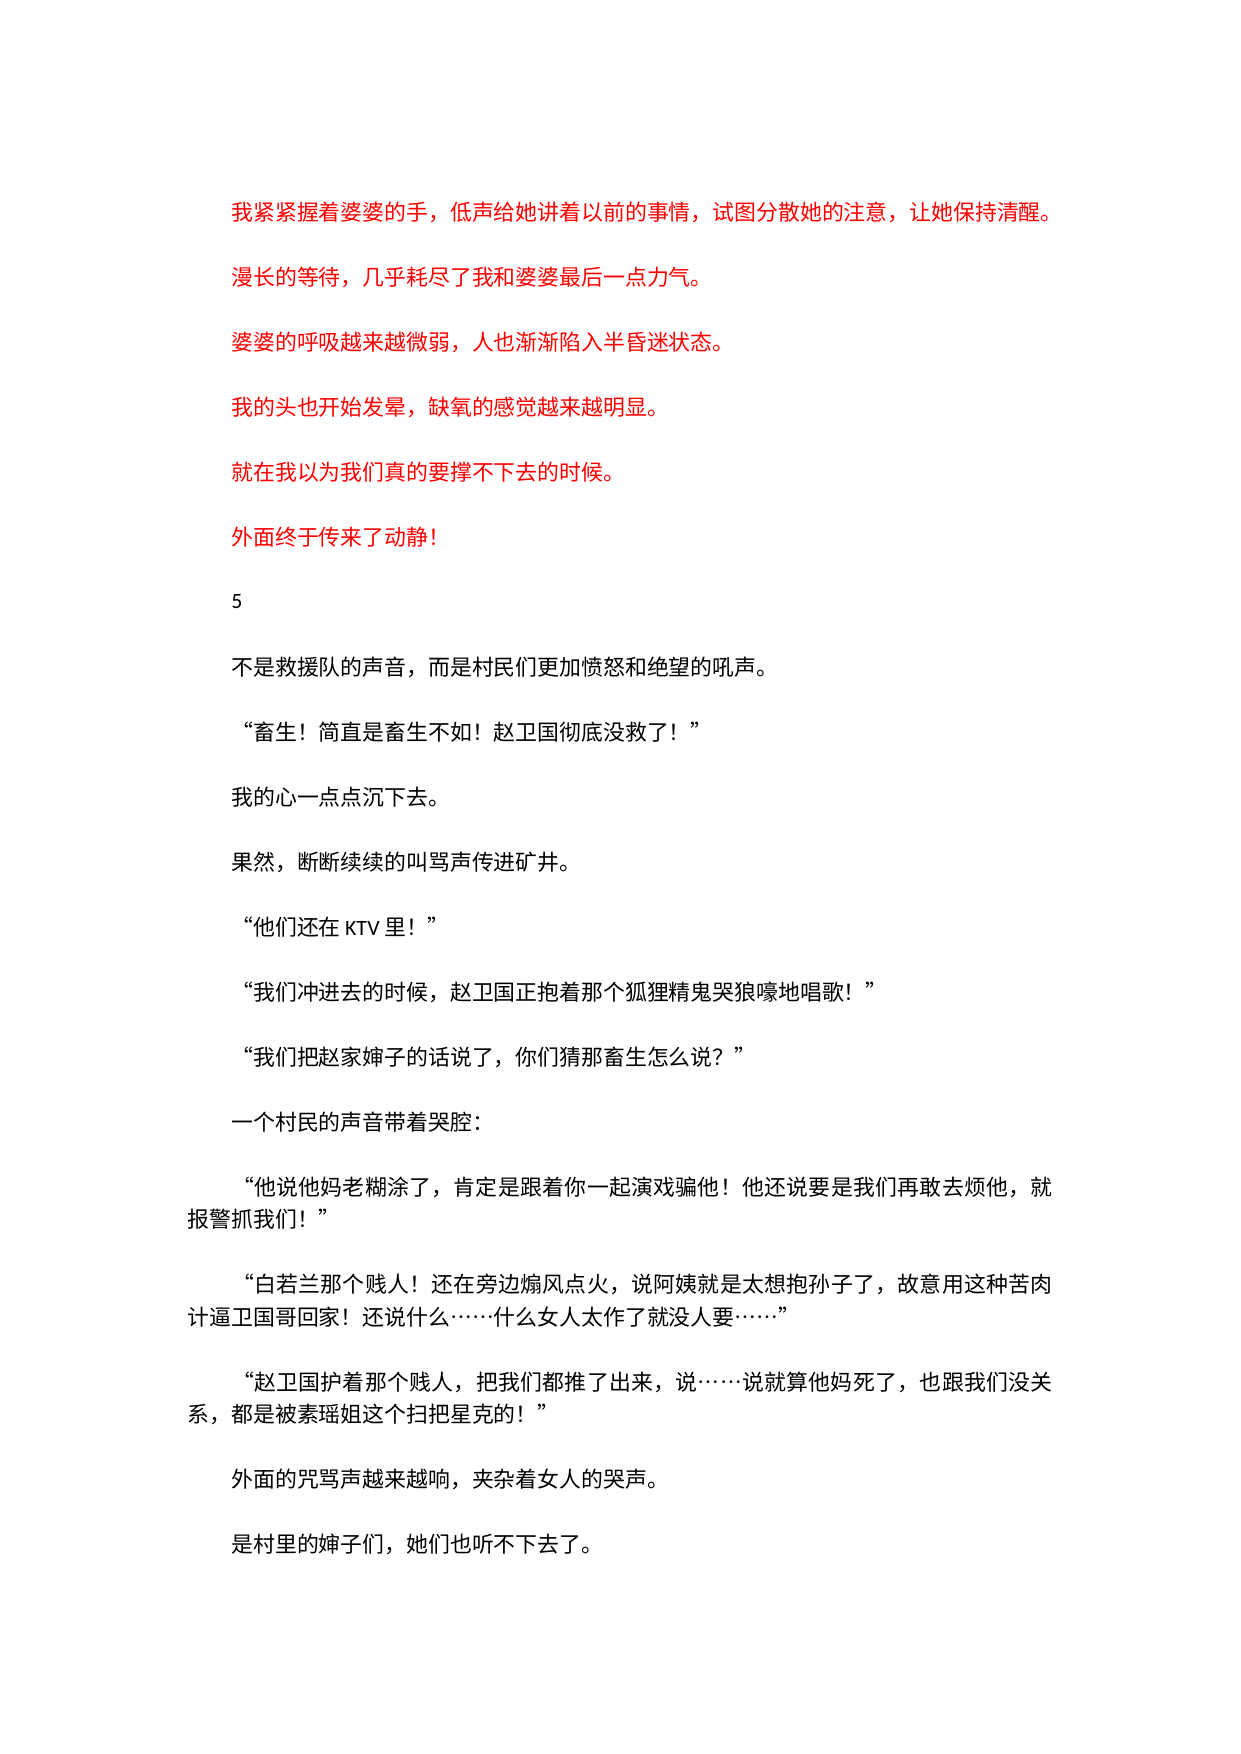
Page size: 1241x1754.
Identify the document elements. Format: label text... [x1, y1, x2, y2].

text “白若兰那个贱人！还在旁边煽风点火，说阿姨就是太想抱孙子了，故意用这种苦肉计逼卫国哥回家！还说什么……什么女人太作了就没人要……” [187, 1267, 1053, 1332]
text 我的心一点点沉下去。 [187, 779, 1053, 812]
text 我的头也开始发晕，缺氧的感觉越来越明显。 [187, 389, 1053, 422]
text 外面的咒骂声越来越响，夹杂着女人的哭声。 [187, 1462, 1053, 1494]
text 是村里的婶子们，她们也听不下去了。 [187, 1527, 1053, 1559]
text 我紧紧握着婆婆的手，低声给她讲着以前的事情，试图分散她的注意，让她保持清醒。 [187, 194, 1053, 227]
text “他们还在KTV里！” [187, 909, 1053, 942]
text “畜生！简直是畜生不如！赵卫国彻底没救了！” [187, 714, 1053, 747]
text “他说他妈老糊涂了，肯定是跟着你一起演戏骗他！他还说要是我们再敢去烦他，就报警抓我们！” [187, 1169, 1053, 1234]
text 5 [187, 584, 1053, 617]
text 一个村民的声音带着哭腔： [187, 1104, 1053, 1137]
text “赵卫国护着那个贱人，把我们都推了出来，说……说就算他妈死了，也跟我们没关系，都是被素瑶姐这个扫把星克的！” [187, 1364, 1053, 1429]
text 外面终于传来了动静！ [187, 519, 1053, 552]
text 就在我以为我们真的要撑不下去的时候。 [187, 454, 1053, 487]
text 果然，断断续续的叫骂声传进矿井。 [187, 844, 1053, 877]
text “我们冲进去的时候，赵卫国正抱着那个狐狸精鬼哭狼嚎地唱歌！” [187, 974, 1053, 1007]
text 婆婆的呼吸越来越微弱，人也渐渐陷入半昏迷状态。 [187, 324, 1053, 357]
text 漫长的等待，几乎耗尽了我和婆婆最后一点力气。 [187, 259, 1053, 292]
text “我们把赵家婶子的话说了，你们猜那畜生怎么说？” [187, 1039, 1053, 1072]
text 不是救援队的声音，而是村民们更加愤怒和绝望的吼声。 [187, 649, 1053, 682]
